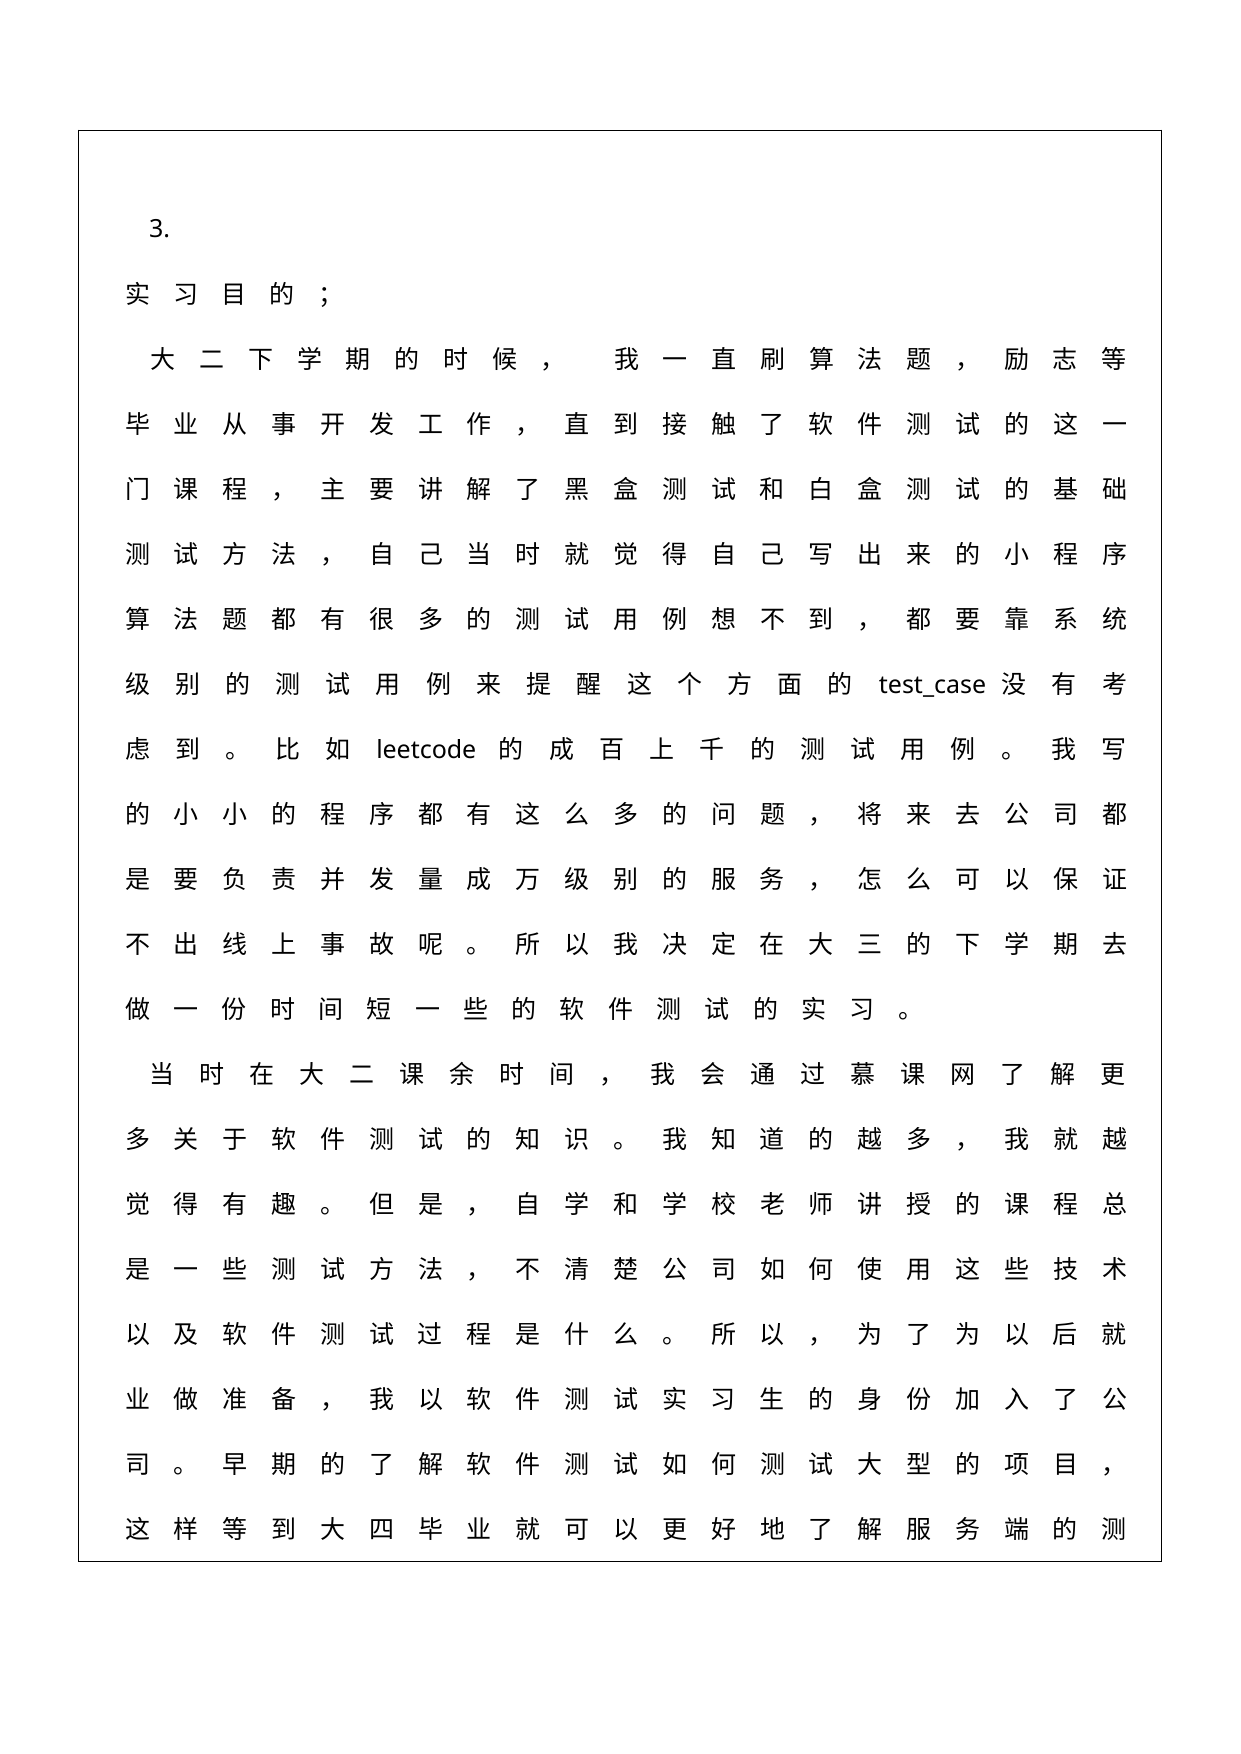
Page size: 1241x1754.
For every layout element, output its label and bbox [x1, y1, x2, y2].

table_cell [79, 131, 1161, 1561]
